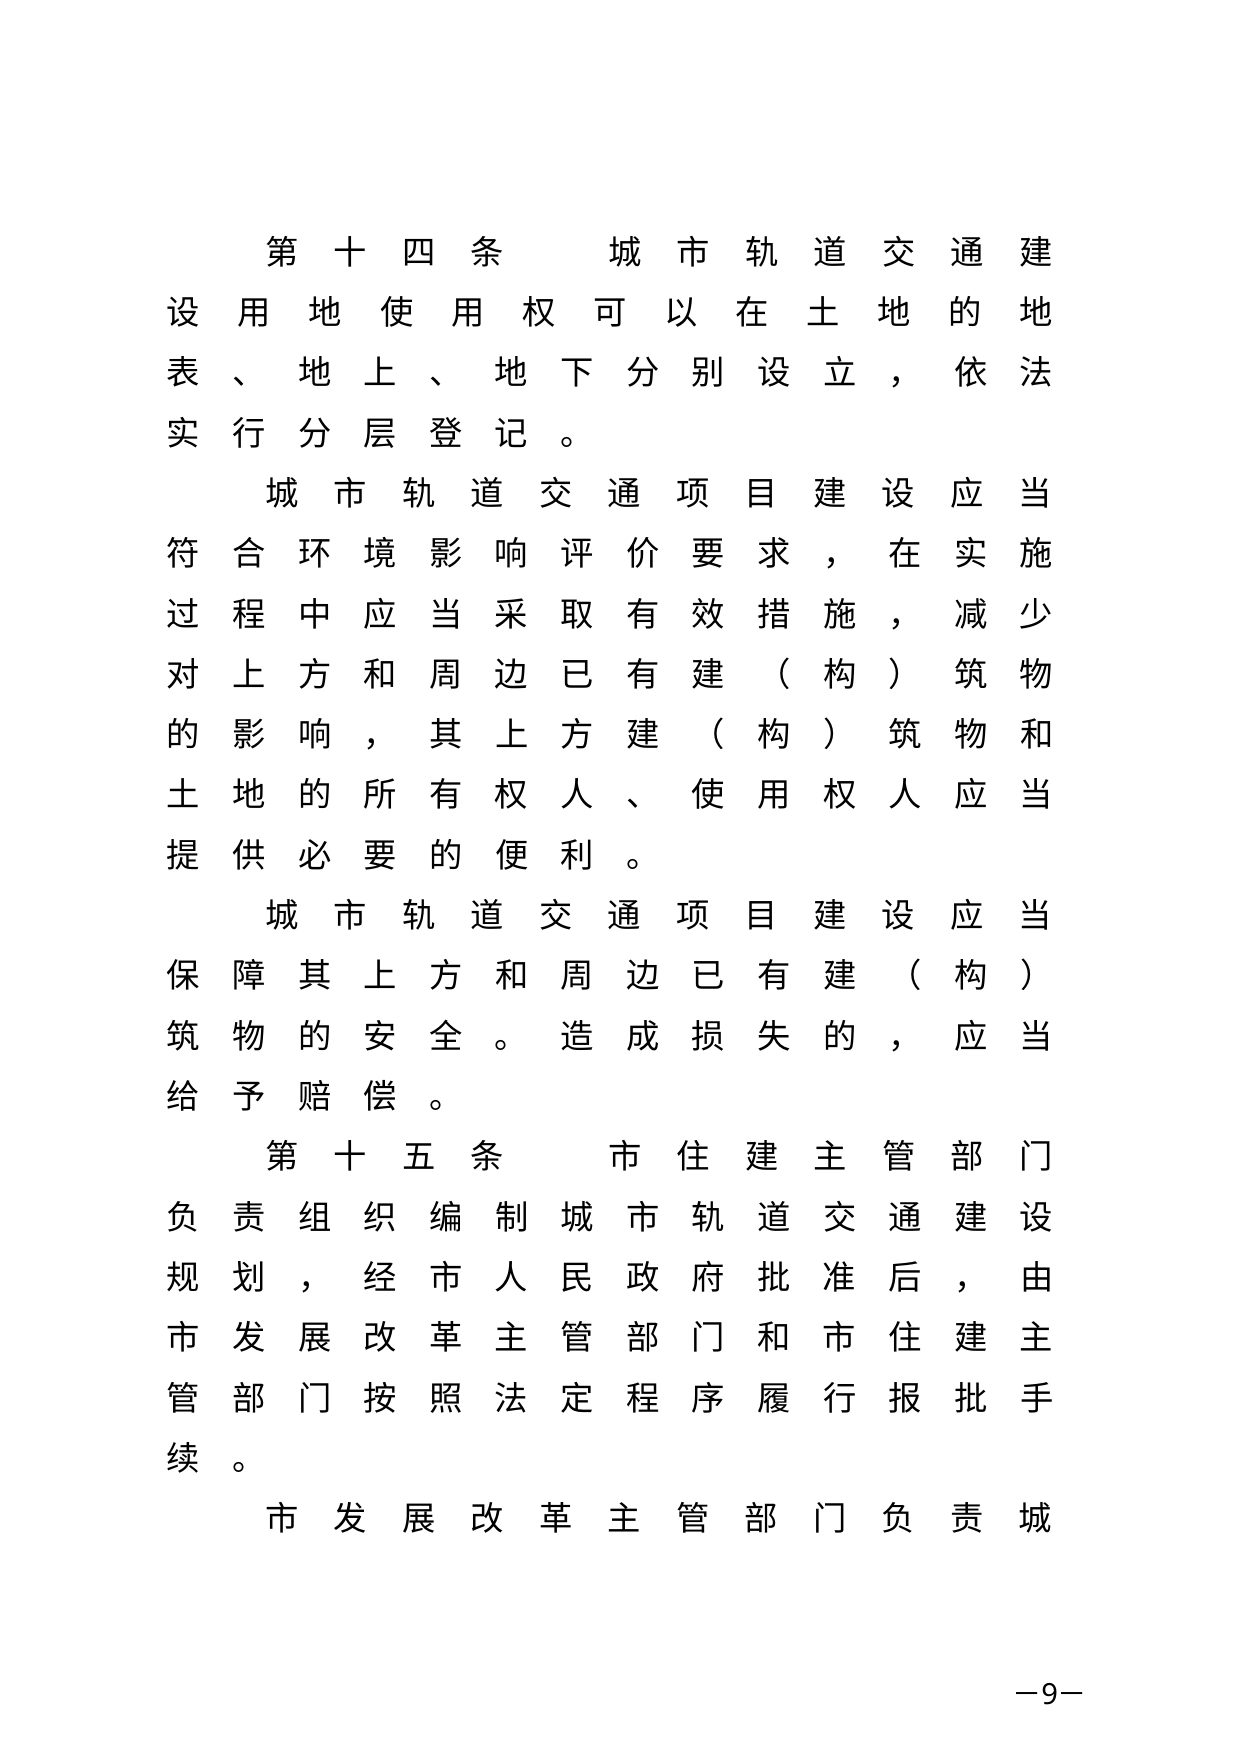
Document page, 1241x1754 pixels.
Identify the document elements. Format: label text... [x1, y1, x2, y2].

text 城市轨道交通项目建设应当保障其上方和周边已有建（构）筑物的安全。造成损失的，应当给予赔偿。 [167, 883, 1085, 1124]
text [167, 1486, 1085, 1546]
text 第十五条 市住建主管部门负责组织编制城市轨道交通建设规划，经市人民政府批准后，由市发展改革主管部门和市住建主管部门按照法定程序履行报批手续。 [167, 1124, 1085, 1486]
text 城市轨道交通项目建设应当符合环境影响评价要求，在实施过程中应当采取有效措施，减少对上方和周边已有建（构）筑物的影响，其上方建（构）筑物和土地的所有权人、使用权人应当提供必要的便利。 [167, 461, 1085, 883]
text 第十四条 城市轨道交通建设用地使用权可以在土地的地表、地上、地下分别设立，依法实行分层登记。 [167, 219, 1085, 461]
